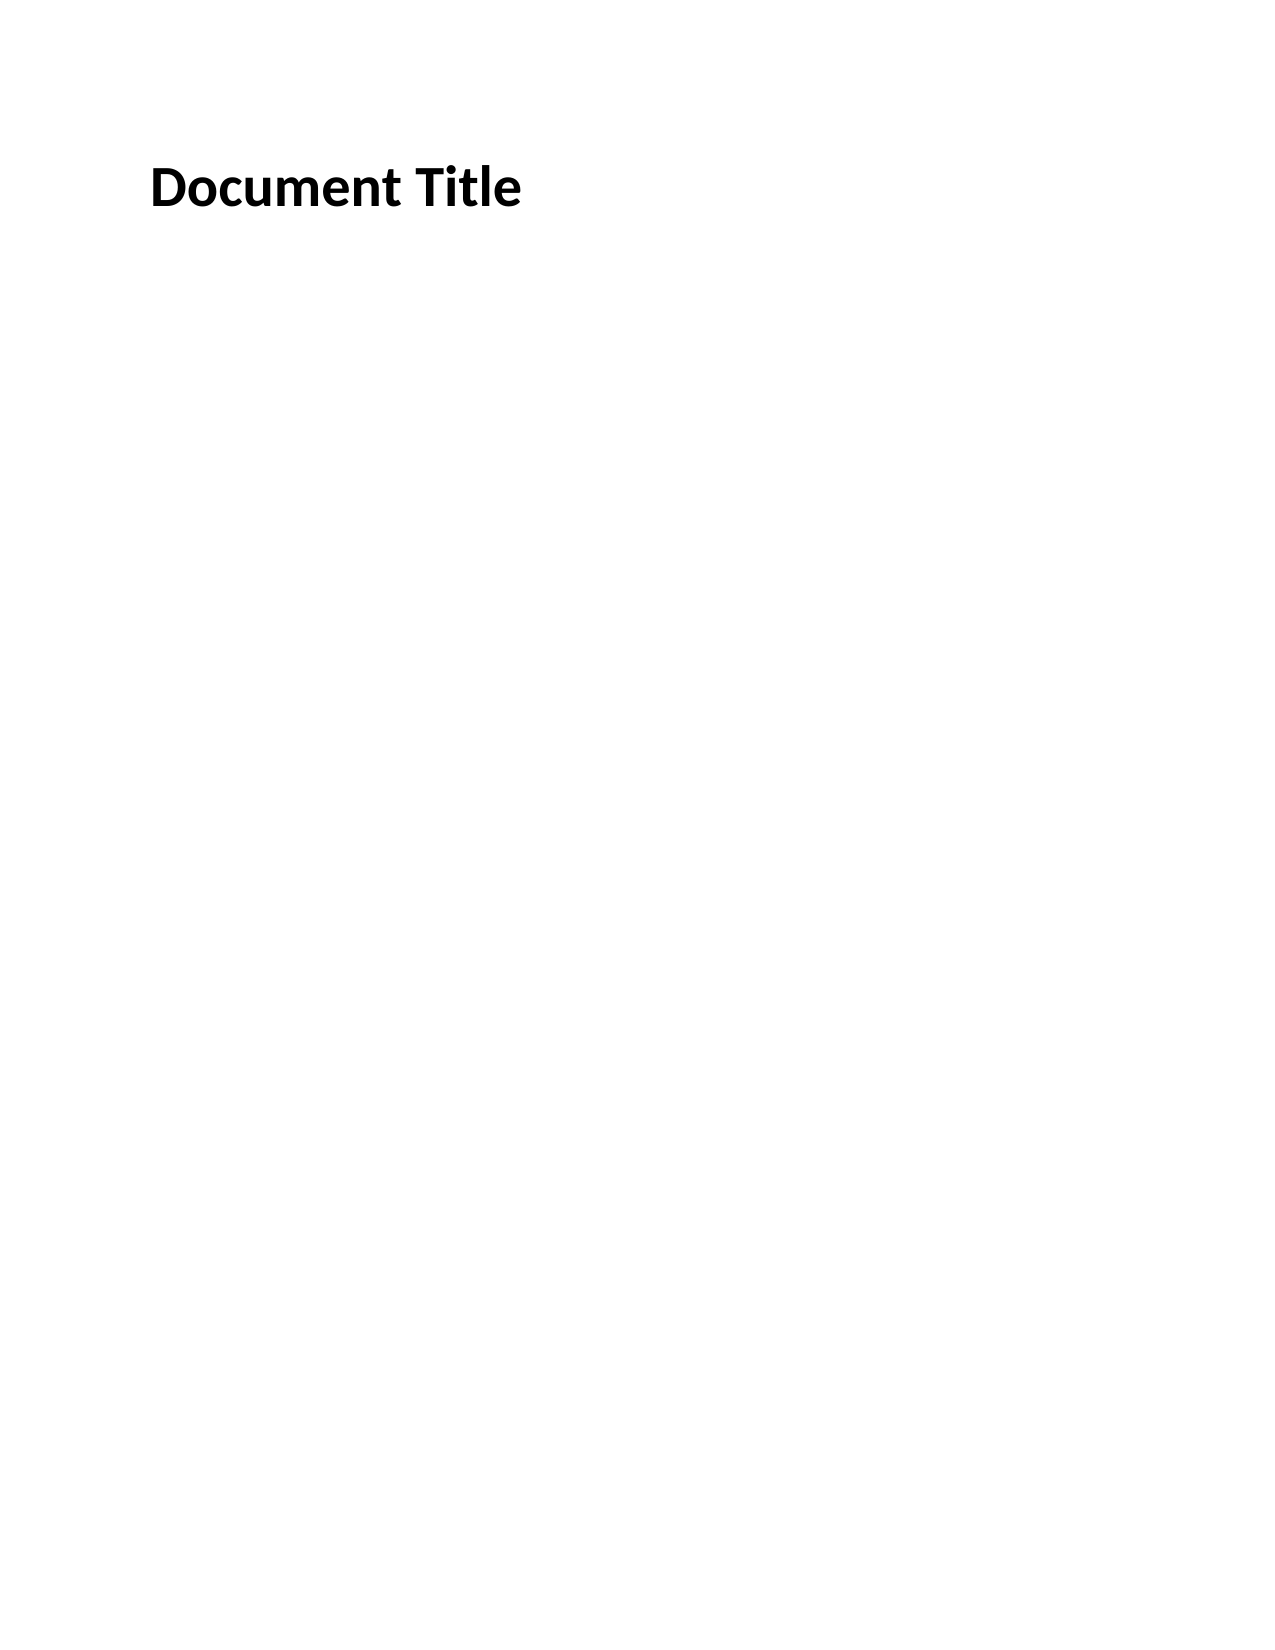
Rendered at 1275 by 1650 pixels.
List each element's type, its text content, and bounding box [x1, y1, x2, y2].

text Document Title [150, 150, 1125, 221]
